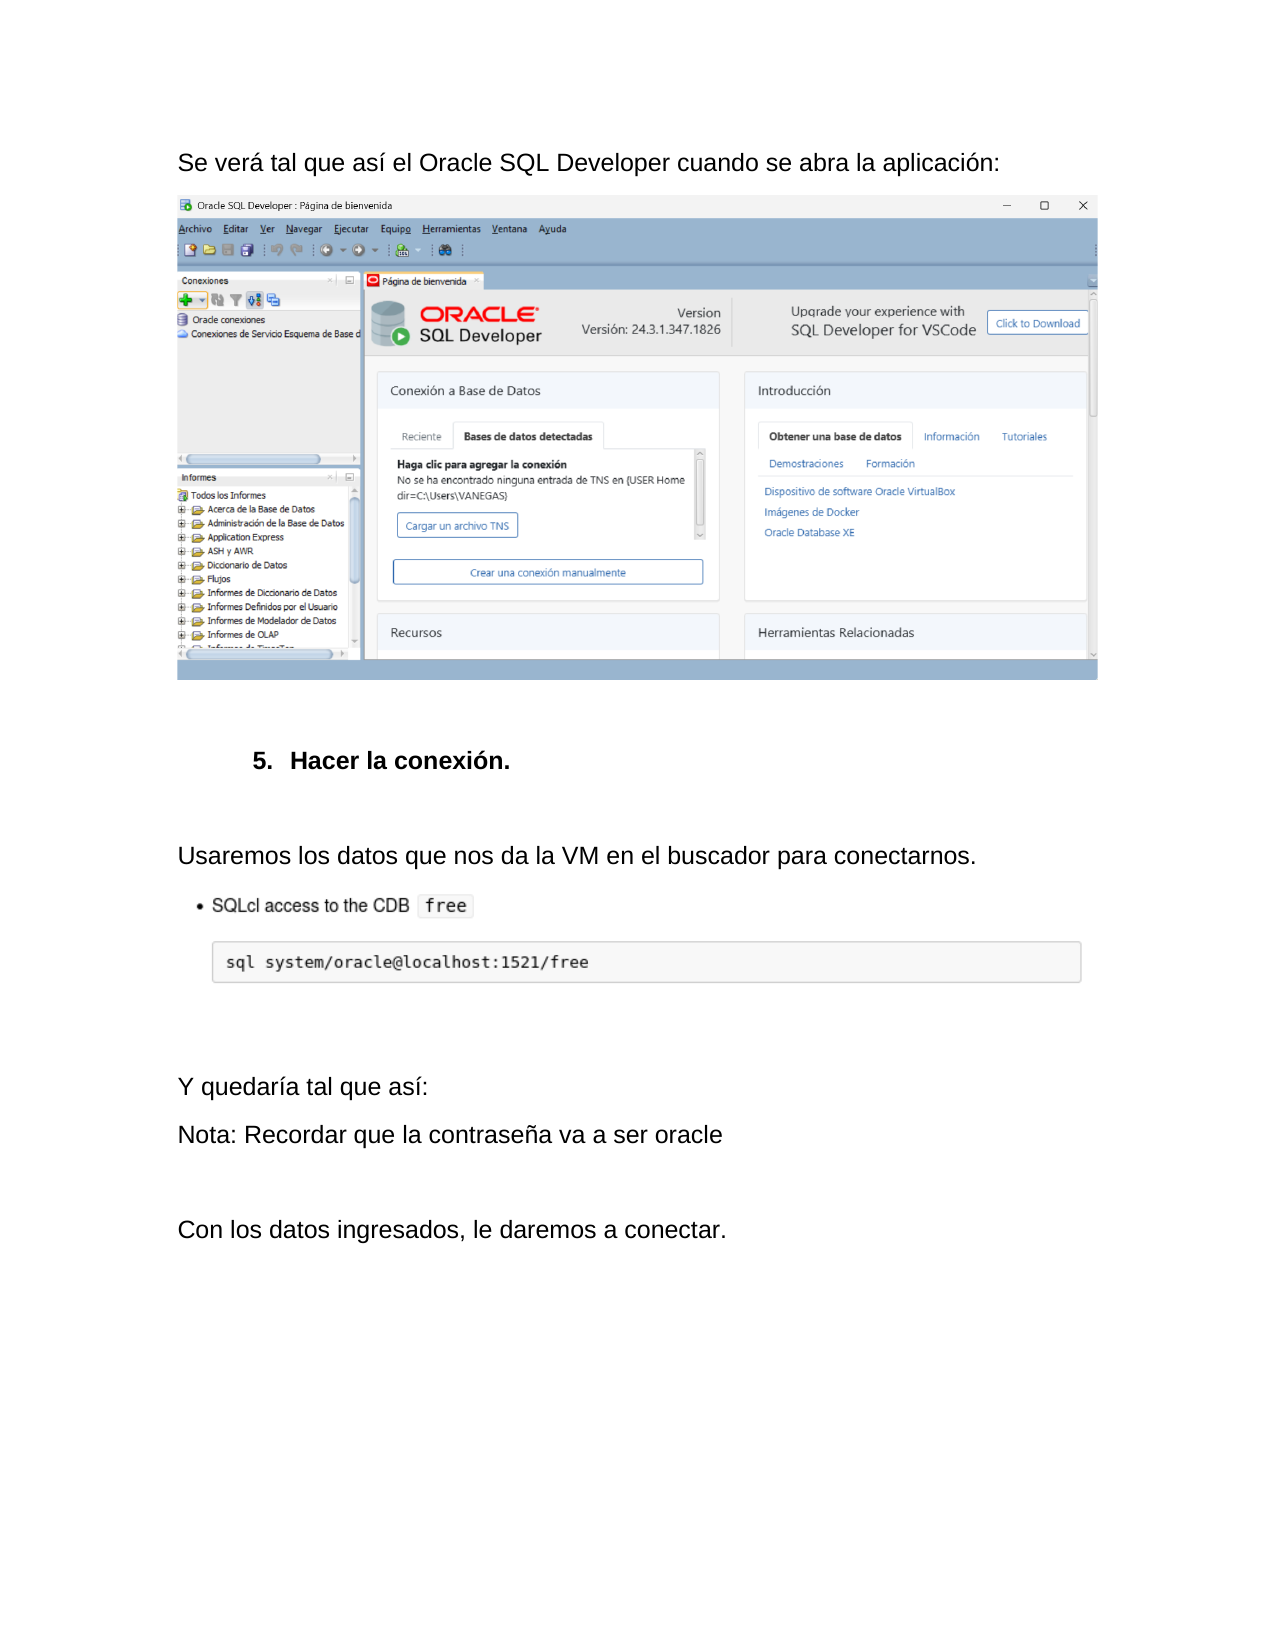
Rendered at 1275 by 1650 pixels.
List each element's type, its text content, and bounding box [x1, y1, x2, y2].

text Nota: Recordar que la contraseña va a ser oracle [177, 1120, 1098, 1148]
text Usaremos los datos que nos da la VM en el buscador para conectarnos. [177, 841, 1098, 870]
picture [177, 888, 1098, 1006]
picture [177, 195, 1098, 680]
text Y quedaría tal que así: [177, 1072, 1098, 1101]
text Se verá tal que así el Oracle SQL Developer cuando se abra la aplicación: [177, 148, 1098, 176]
list Hacer la conexión. [252, 746, 1098, 774]
text Con los datos ingresados, le daremos a conectar. [177, 1215, 1098, 1244]
